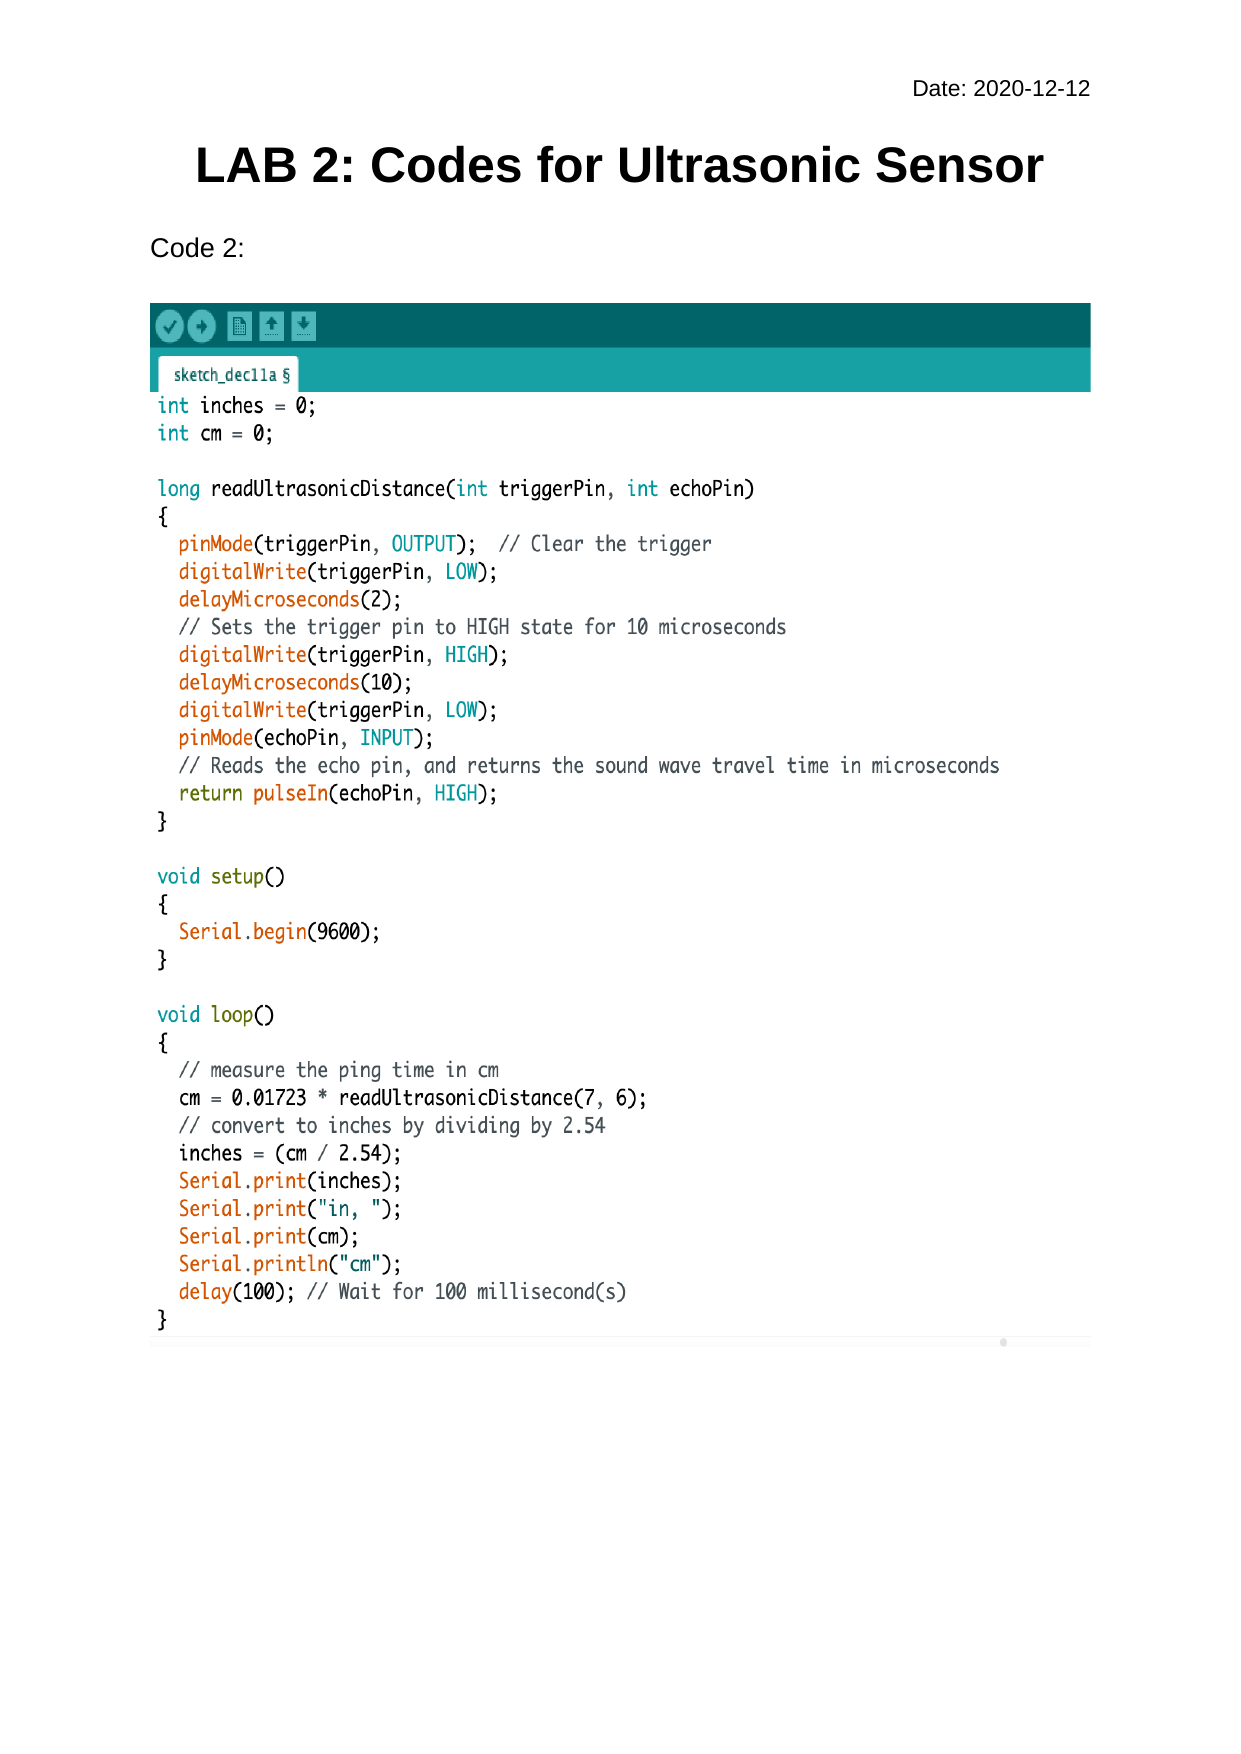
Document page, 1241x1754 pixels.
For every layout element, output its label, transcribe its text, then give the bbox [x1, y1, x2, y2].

picture [150, 303, 1091, 1347]
text Code 2: [150, 232, 1090, 263]
